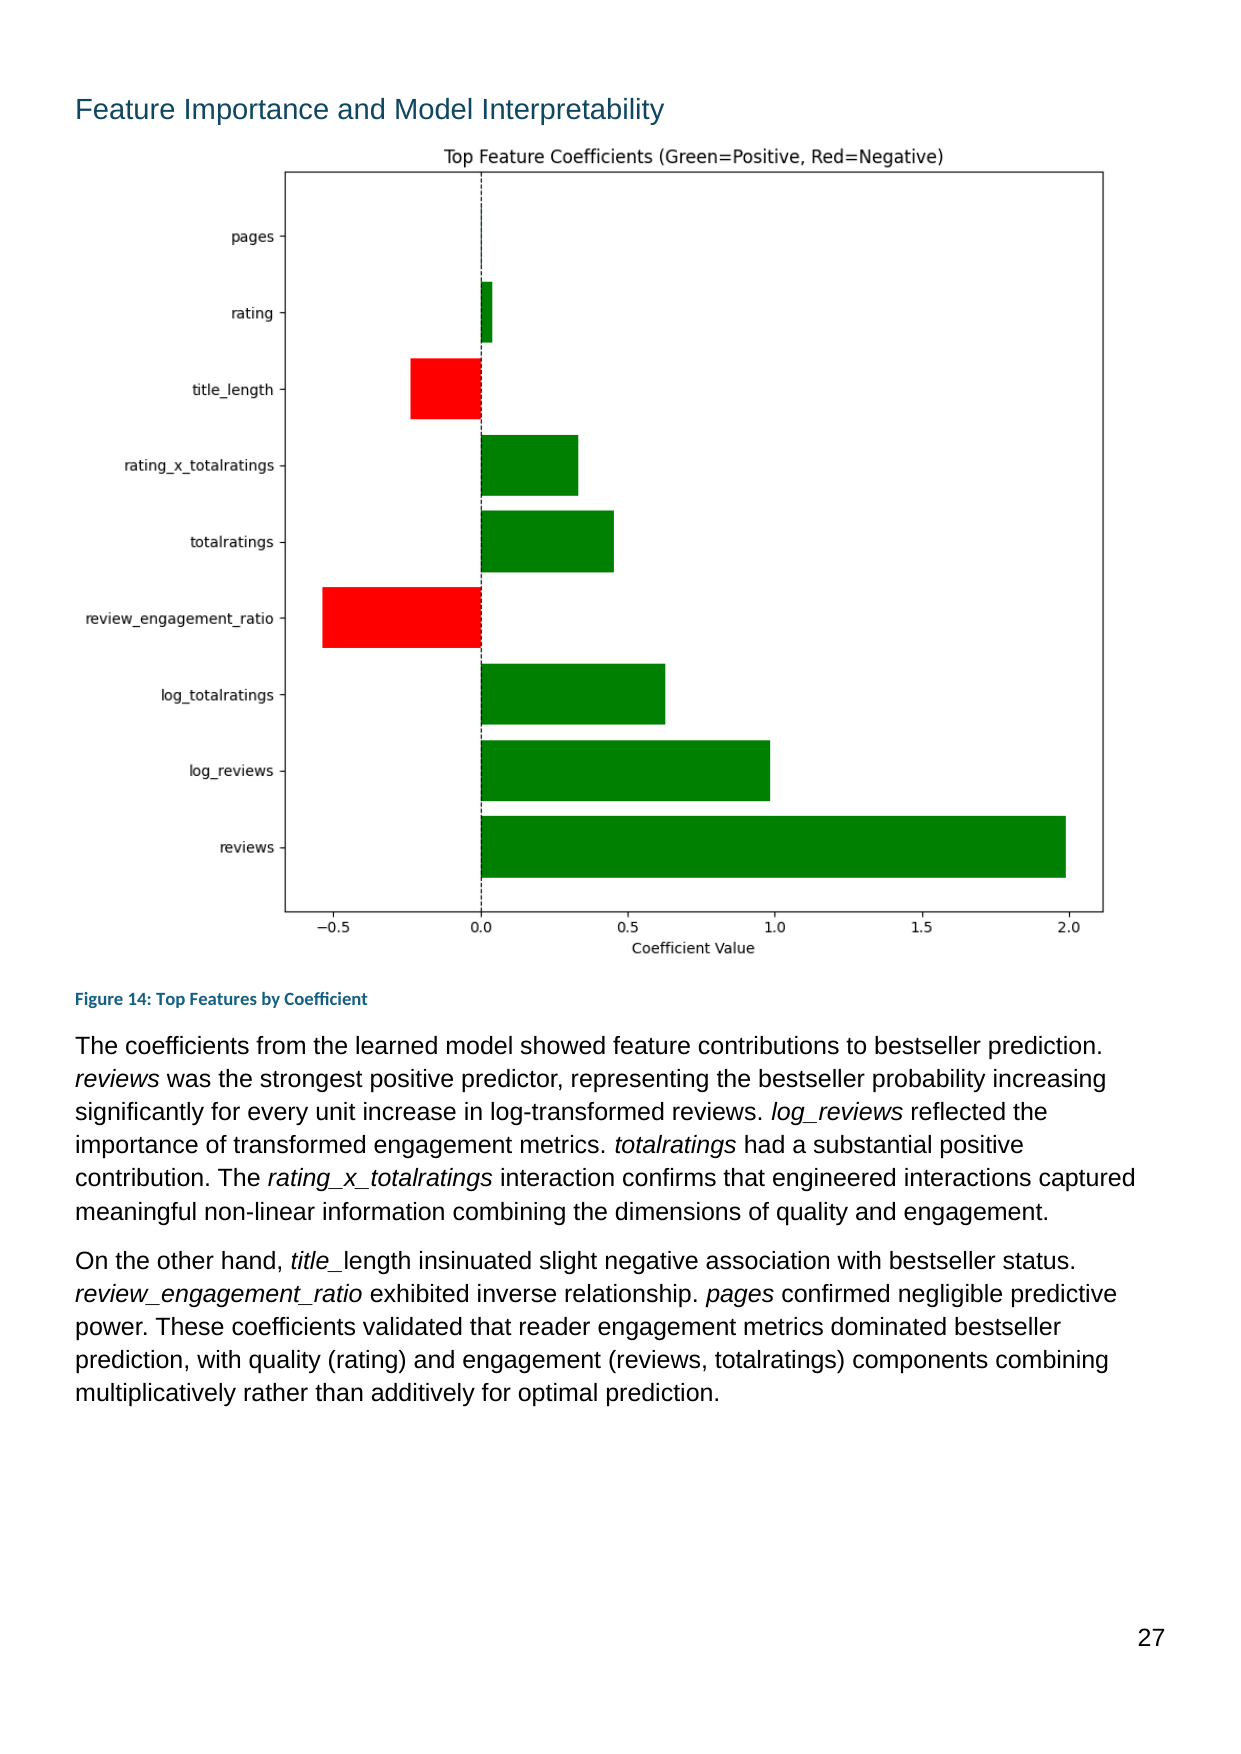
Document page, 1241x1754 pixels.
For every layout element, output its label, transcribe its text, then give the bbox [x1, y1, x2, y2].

subtitle Feature Importance and Model Interpretability [75, 92, 1165, 125]
text The coefficients from the learned model showed feature contributions to bestseller prediction. reviews was the strongest positive predictor, representing the bestseller probability increasing significantly for every unit increase in log-transformed reviews. log_reviews reflected the importance of transformed engagement metrics. totalratings had a substantial positive contribution. The rating_x_totalratings interaction confirms that engineered interactions captured meaningful non-linear information combining the dimensions of quality and engagement. [75, 1031, 1165, 1225]
text On the other hand, title_length insinuated slight negative association with bestseller status. review_engagement_ratio exhibited inverse relationship. pages confirmed negligible predictive power. These coefficients validated that reader engagement metrics dominated bestseller prediction, with quality (rating) and engagement (reviews, totalratings) components combining multiplicatively rather than additively for optimal prediction. [75, 1246, 1165, 1407]
picture [75, 138, 1112, 967]
text Figure 14: Top Features by Coefficient [75, 988, 1165, 1011]
